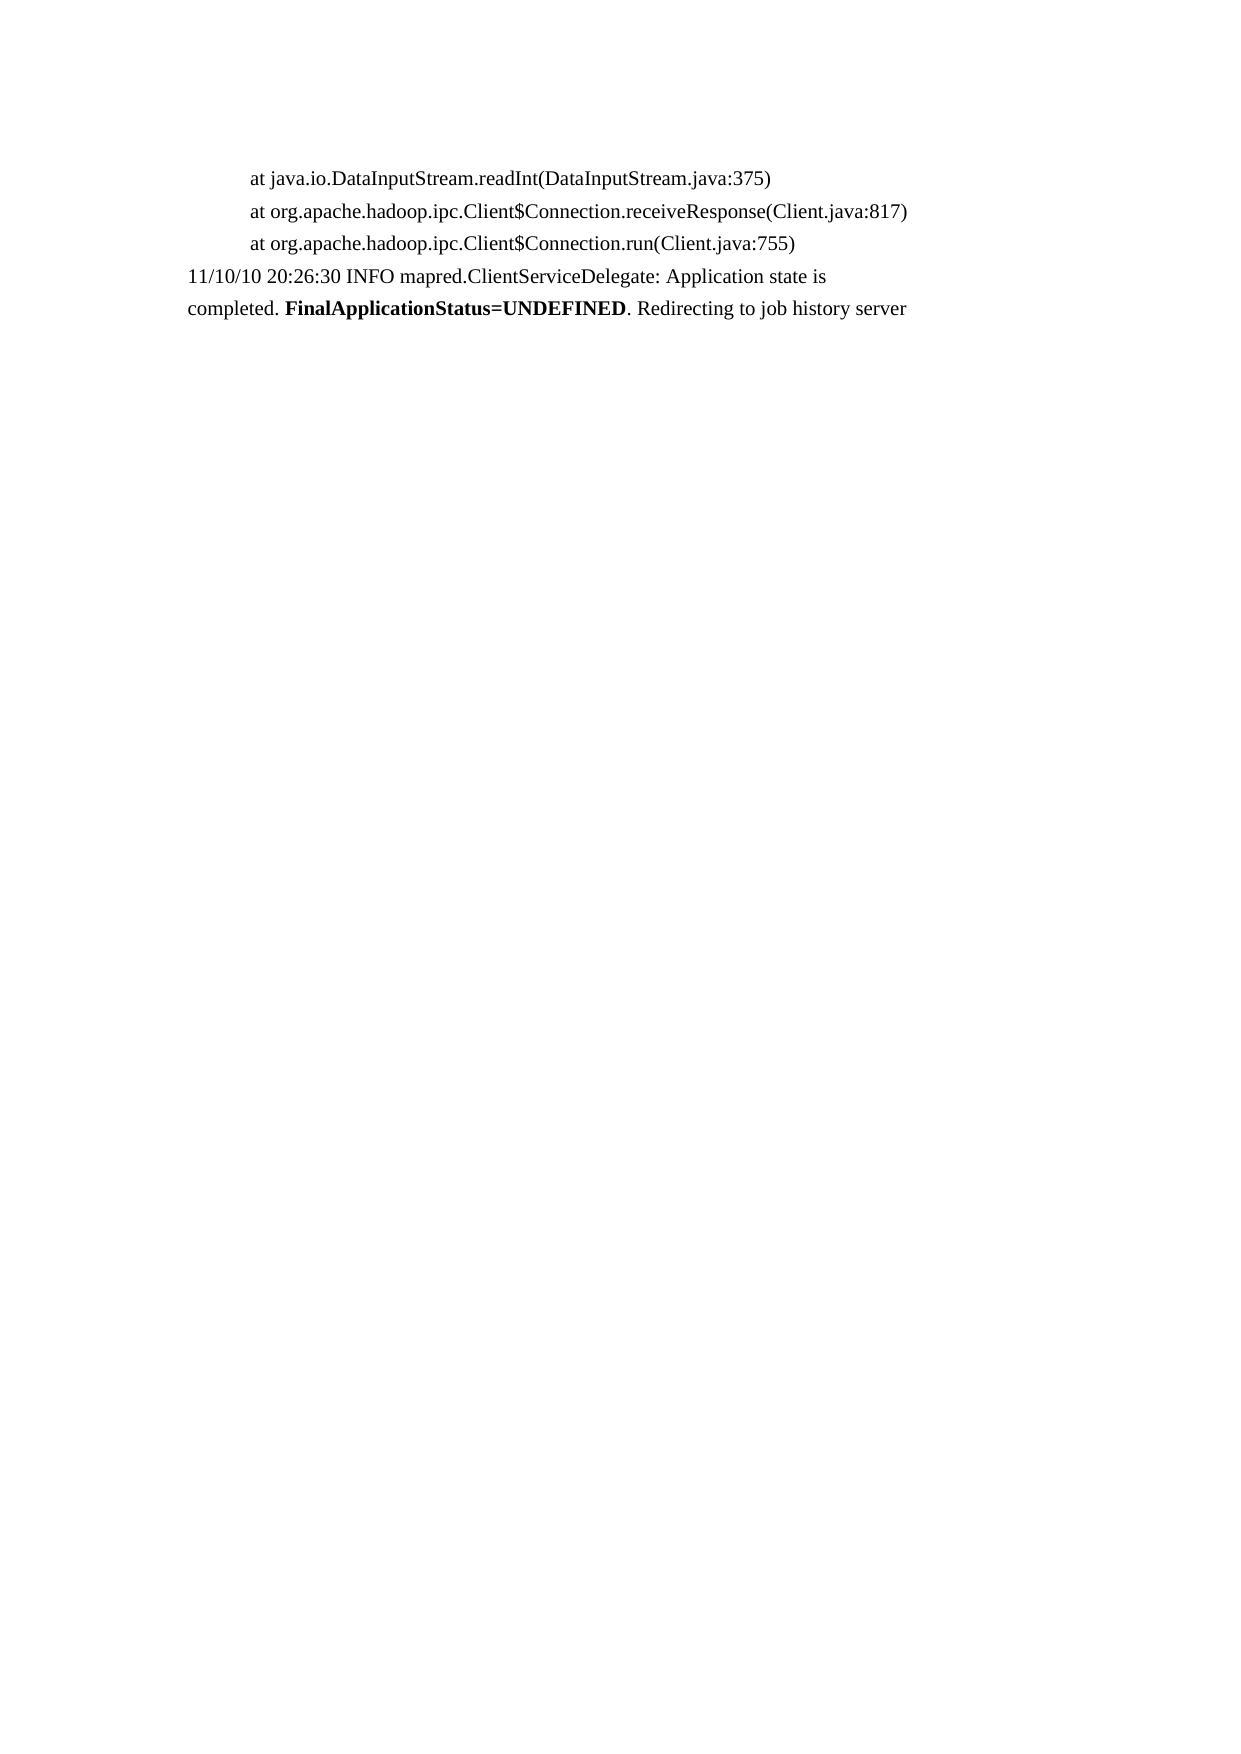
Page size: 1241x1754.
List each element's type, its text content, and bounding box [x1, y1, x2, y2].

text at java.io.DataInputStream.readInt(DataInputStream.java:375) [187, 162, 1053, 194]
text at org.apache.hadoop.ipc.Client$Connection.receiveResponse(Client.java:817) [187, 194, 1053, 227]
text 11/10/10 20:26:30 INFO mapred.ClientServiceDelegate: Application state is completed. FinalApplicationStatus=UNDEFINED. Redirecting to job history server [187, 259, 1053, 324]
text at org.apache.hadoop.ipc.Client$Connection.run(Client.java:755) [187, 227, 1053, 259]
